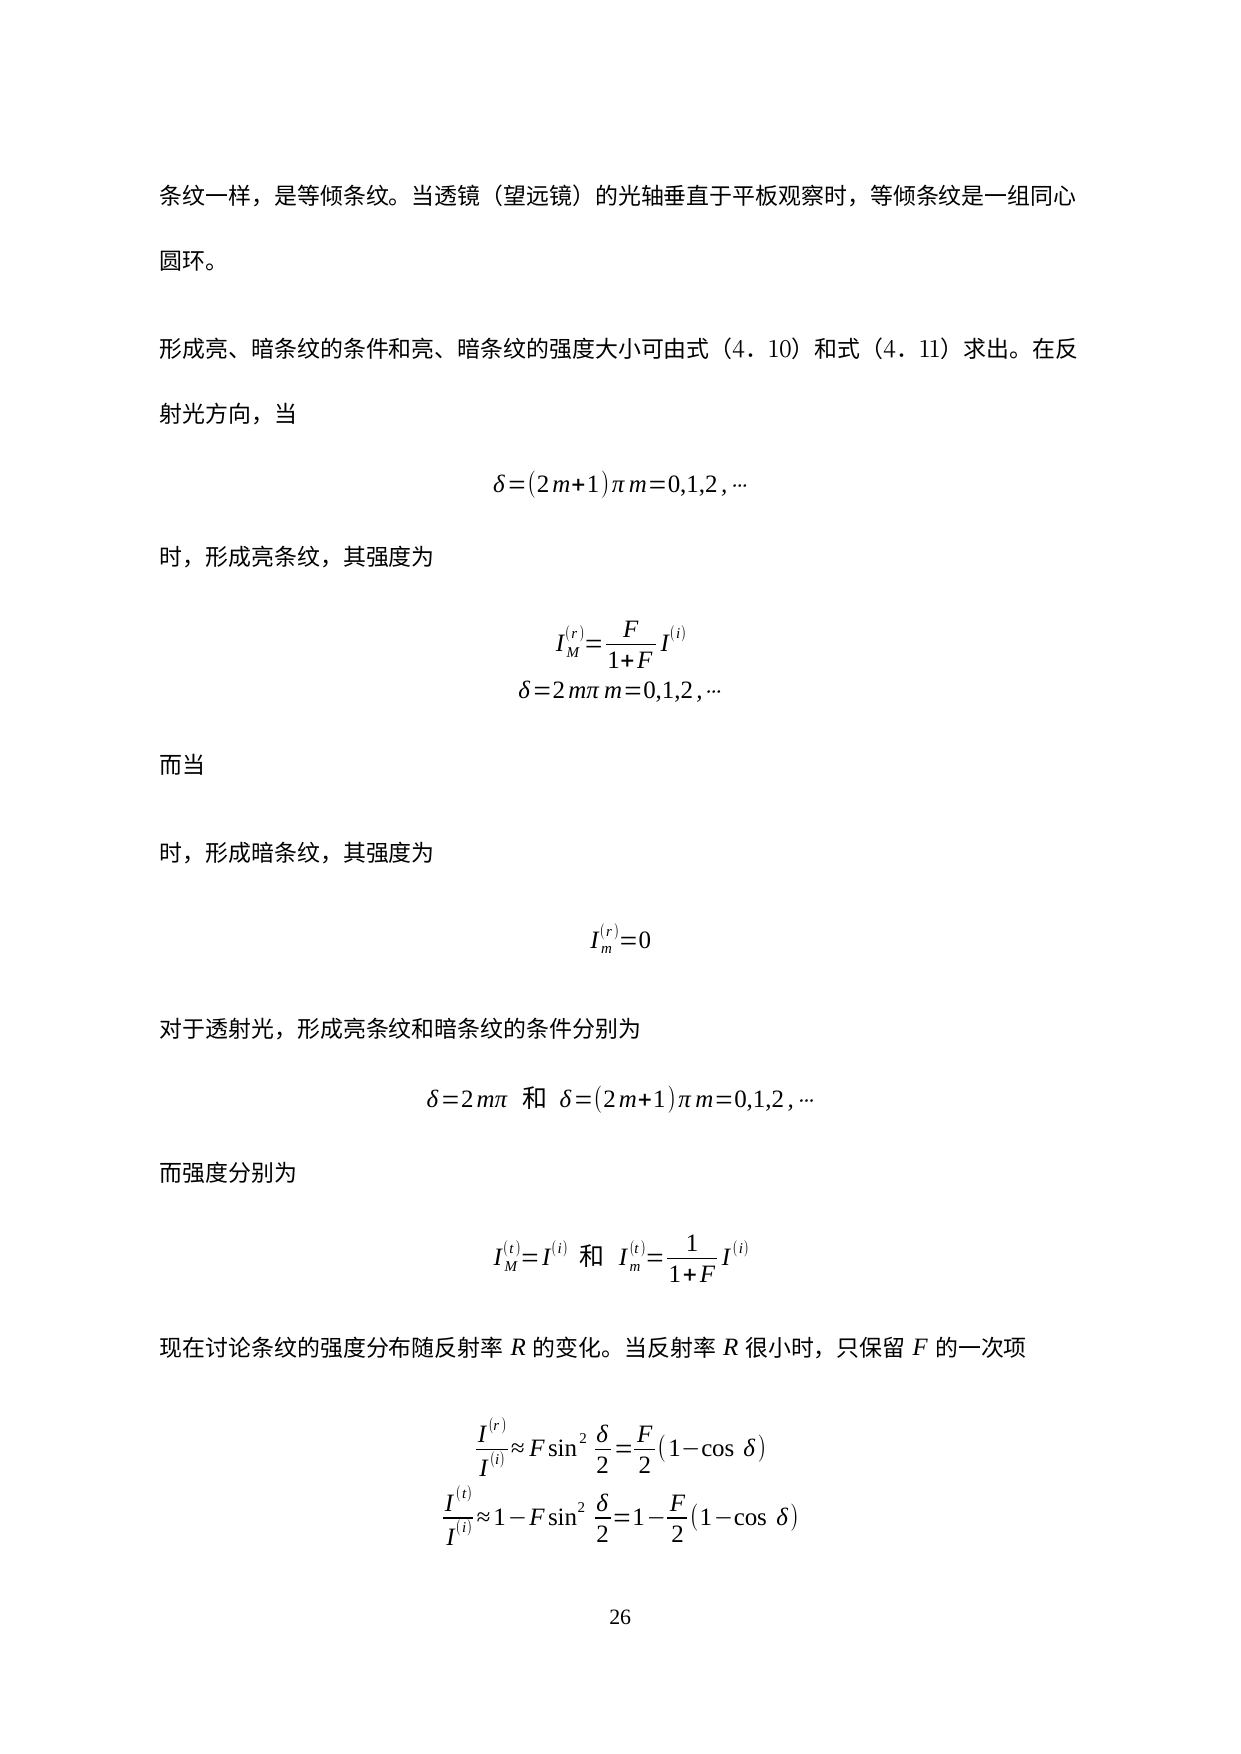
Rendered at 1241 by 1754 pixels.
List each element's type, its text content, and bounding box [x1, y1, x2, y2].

text 时，形成暗条纹，其强度为 [159, 819, 1081, 884]
text 对于透射光，形成亮条纹和暗条纹的条件分别为 [159, 995, 1081, 1060]
text 而强度分别为 [159, 1138, 1081, 1203]
text 时，形成亮条纹，其强度为 [159, 523, 1081, 588]
text 现在讨论条纹的强度分布随反射率 的变化。当反射率 很小时，只保留 的一次项 [159, 1314, 1081, 1379]
text 而当 [159, 731, 1081, 796]
text 形成亮、暗条纹的条件和亮、暗条纹的强度大小可由式（4．10）和式（4．11）求出。在反射光方向，当 [159, 315, 1081, 445]
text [159, 162, 1081, 292]
